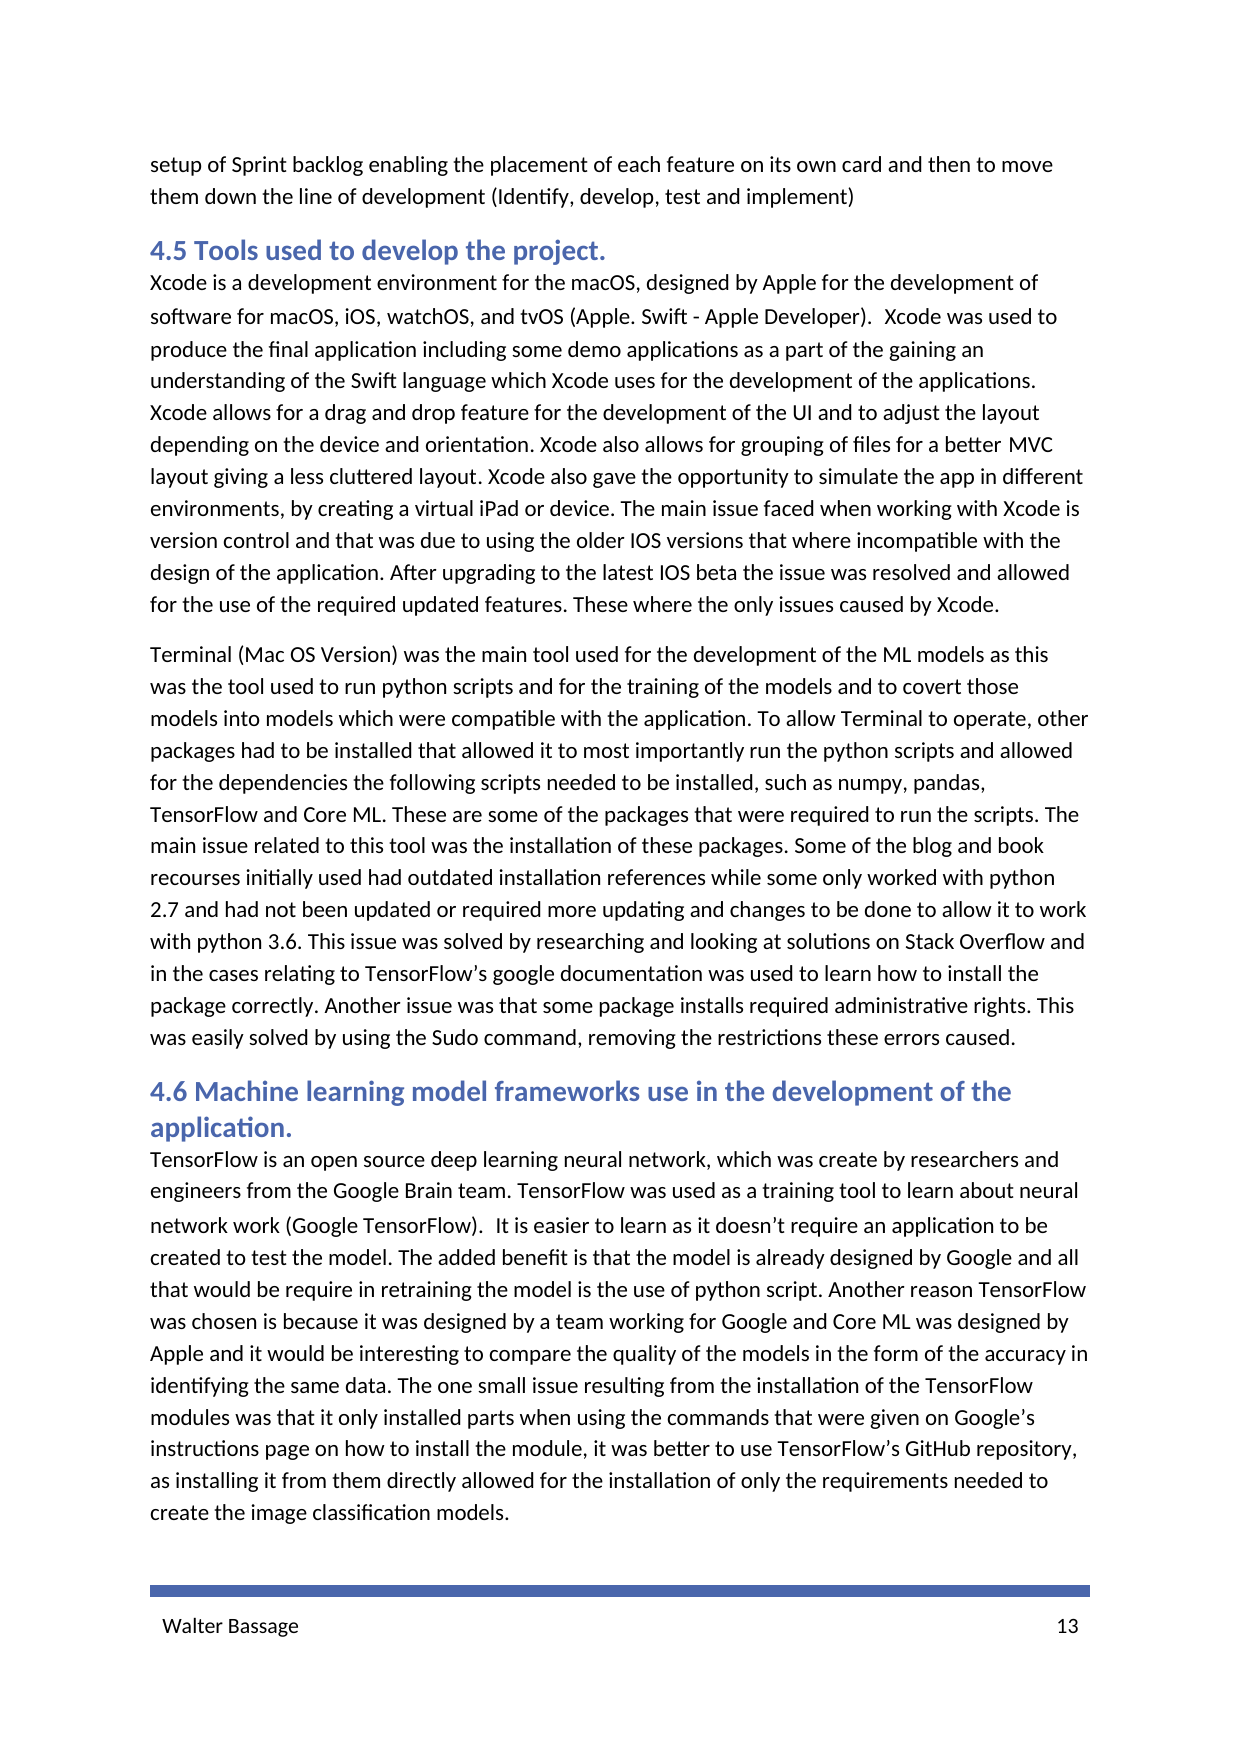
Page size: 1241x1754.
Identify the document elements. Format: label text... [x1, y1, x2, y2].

text Xcode is a development environment for the macOS, designed by Apple for the development of software for macOS, iOS, watchOS, and tvOS (Apple. Swift - Apple Developer). Xcode was used to produce the final application including some demo applications as a part of the gaining an understanding of the Swift language which Xcode uses for the development of the applications. Xcode allows for a drag and drop feature for the development of the UI and to adjust the layout depending on the device and orientation. Xcode also allows for grouping of files for a better MVC layout giving a less cluttered layout. Xcode also gave the opportunity to simulate the app in different environments, by creating a virtual iPad or device. The main issue faced when working with Xcode is version control and that was due to using the older IOS versions that where incompatible with the design of the application. After upgrading to the latest IOS beta the issue was resolved and allowed for the use of the required updated features. These where the only issues caused by Xcode. [150, 268, 1090, 618]
text TensorFlow is an open source deep learning neural network, which was create by researchers and engineers from the Google Brain team. TensorFlow was used as a training tool to learn about neural network work (Google TensorFlow). It is easier to learn as it doesn’t require an application to be created to test the model. The added benefit is that the model is already designed by Google and all that would be require in retraining the model is the use of python script. Another reason TensorFlow was chosen is because it was designed by a team working for Google and Core ML was designed by Apple and it would be interesting to compare the quality of the models in the form of the accuracy in identifying the same data. The one small issue resulting from the installation of the TensorFlow modules was that it only installed parts when using the commands that were given on Google’s instructions page on how to install the module, it was better to use TensorFlow’s GitHub repository, as installing it from them directly allowed for the installation of only the requirements needed to create the image classification models. [150, 1145, 1090, 1526]
text Terminal (Mac OS Version) was the main tool used for the development of the ML models as this was the tool used to run python scripts and for the training of the models and to covert those models into models which were compatible with the application. To allow Terminal to operate, other packages had to be installed that allowed it to most importantly run the python scripts and allowed for the dependencies the following scripts needed to be installed, such as numpy, pandas, TensorFlow and Core ML. These are some of the packages that were required to run the scripts. The main issue related to this tool was the installation of these packages. Some of the blog and book recourses initially used had outdated installation references while some only worked with python 2.7 and had not been updated or required more updating and changes to be done to allow it to work with python 3.6. This issue was solved by researching and looking at solutions on Stack Overflow and in the cases relating to TensorFlow’s google documentation was used to learn how to install the package correctly. Another issue was that some package installs required administrative rights. This was easily solved by using the Sudo command, removing the restrictions these errors caused. [150, 640, 1090, 1051]
subtitle 4.5 Tools used to develop the project. [150, 232, 1090, 268]
subtitle 4.6 Machine learning model frameworks use in the development of the application. [150, 1073, 1090, 1145]
